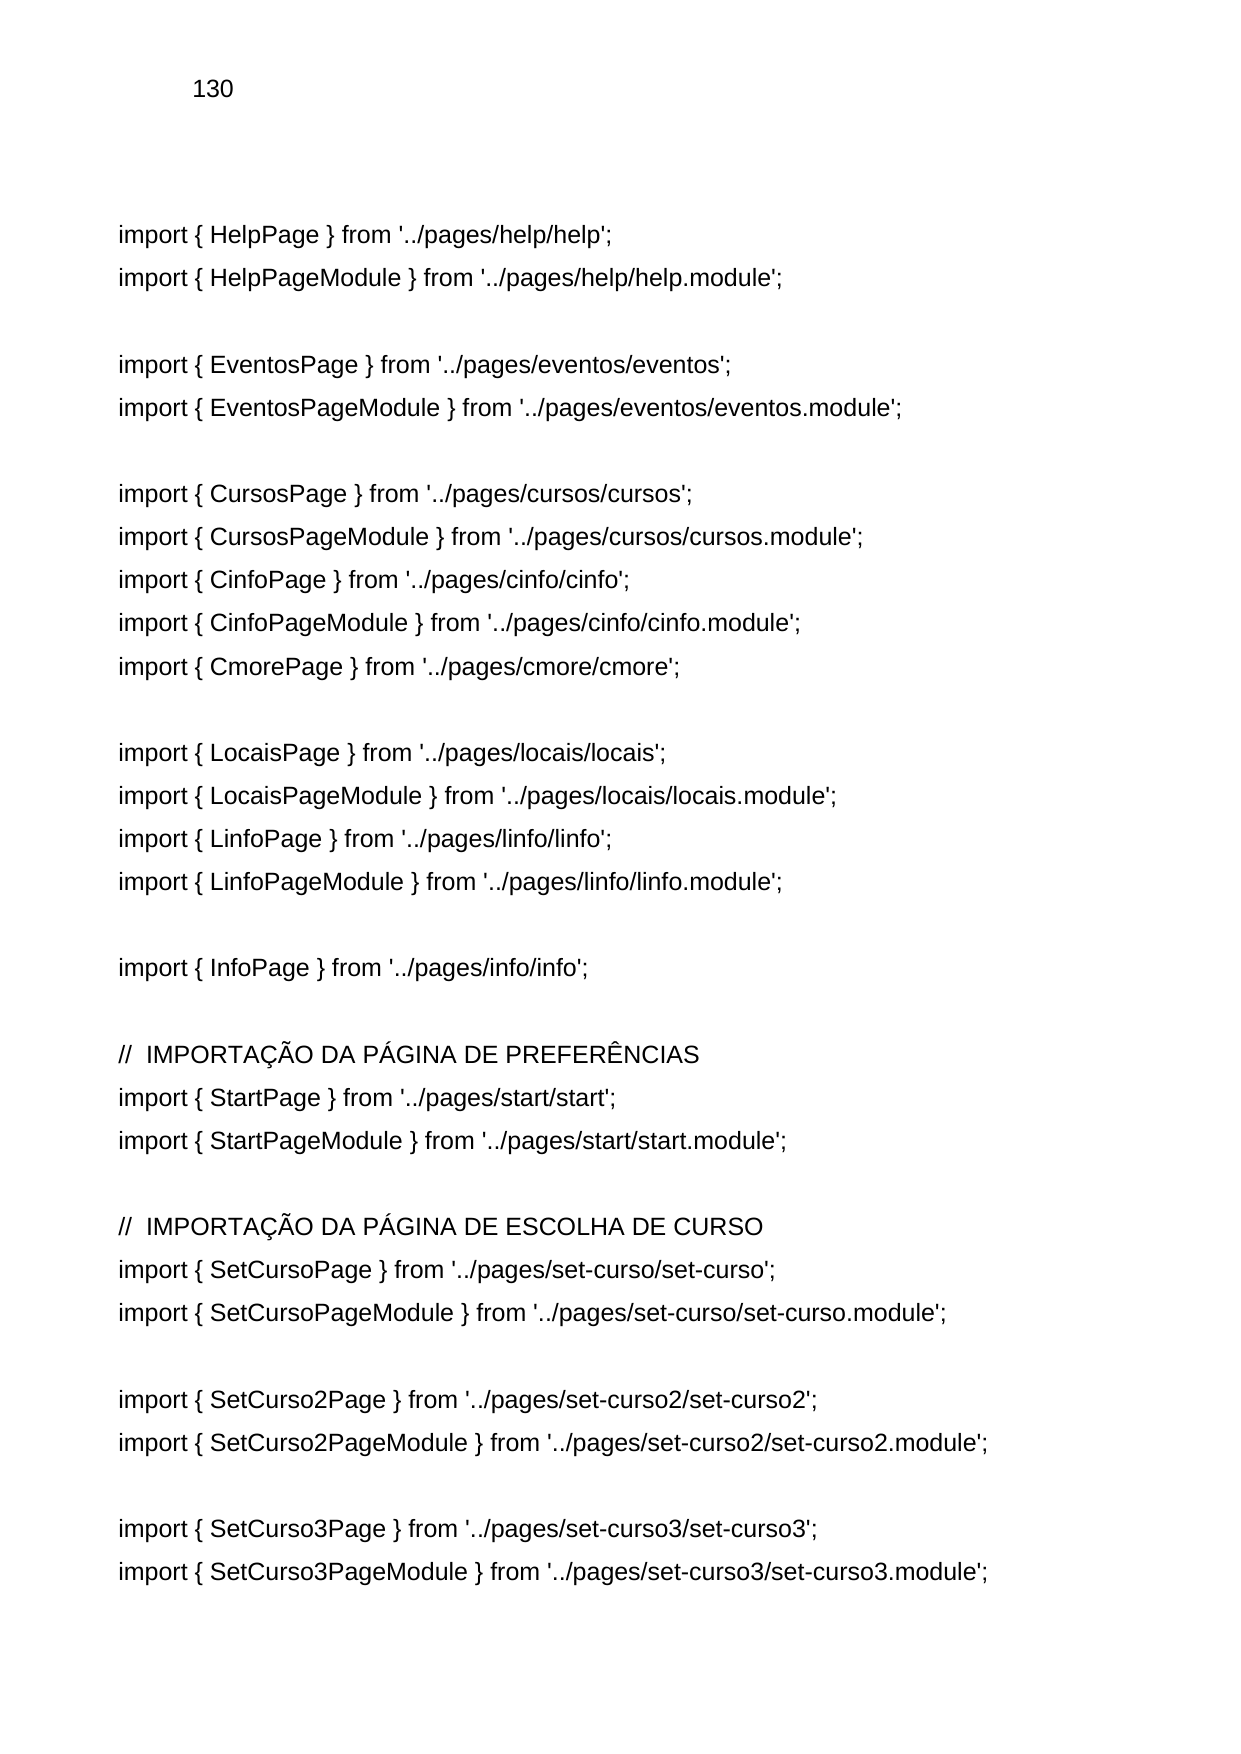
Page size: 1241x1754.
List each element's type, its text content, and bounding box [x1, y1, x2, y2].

text import { CmorePage } from '../pages/cmore/cmore'; [118, 652, 1063, 680]
text import { CursosPage } from '../pages/cursos/cursos'; [118, 479, 1063, 508]
text import { LinfoPage } from '../pages/linfo/linfo'; [118, 824, 1063, 853]
text import { CinfoPage } from '../pages/cinfo/cinfo'; [118, 565, 1063, 594]
text import { InfoPage } from '../pages/info/info'; [118, 953, 1063, 982]
text import { EventosPageModule } from '../pages/eventos/eventos.module'; [118, 393, 1063, 422]
text // IMPORTAÇÃO DA PÁGINA DE PREFERÊNCIAS [118, 1040, 1063, 1068]
text // IMPORTAÇÃO DA PÁGINA DE ESCOLHA DE CURSO [118, 1212, 1063, 1241]
text import { SetCurso3PageModule } from '../pages/set-curso3/set-curso3.module'; [118, 1557, 1063, 1586]
text import { SetCurso3Page } from '../pages/set-curso3/set-curso3'; [118, 1514, 1063, 1543]
text import { LocaisPage } from '../pages/locais/locais'; [118, 738, 1063, 767]
text import { LinfoPageModule } from '../pages/linfo/linfo.module'; [118, 867, 1063, 896]
text import { CursosPageModule } from '../pages/cursos/cursos.module'; [118, 522, 1063, 551]
text import { SetCurso2PageModule } from '../pages/set-curso2/set-curso2.module'; [118, 1428, 1063, 1457]
text import { SetCurso2Page } from '../pages/set-curso2/set-curso2'; [118, 1385, 1063, 1413]
text import { LocaisPageModule } from '../pages/locais/locais.module'; [118, 781, 1063, 810]
text import { CinfoPageModule } from '../pages/cinfo/cinfo.module'; [118, 608, 1063, 637]
text import { SetCursoPage } from '../pages/set-curso/set-curso'; [118, 1255, 1063, 1284]
text import { HelpPage } from '../pages/help/help'; [118, 220, 1063, 249]
text import { StartPageModule } from '../pages/start/start.module'; [118, 1126, 1063, 1155]
text import { SetCursoPageModule } from '../pages/set-curso/set-curso.module'; [118, 1298, 1063, 1327]
text import { HelpPageModule } from '../pages/help/help.module'; [118, 263, 1063, 292]
text import { EventosPage } from '../pages/eventos/eventos'; [118, 350, 1063, 378]
text import { StartPage } from '../pages/start/start'; [118, 1083, 1063, 1112]
